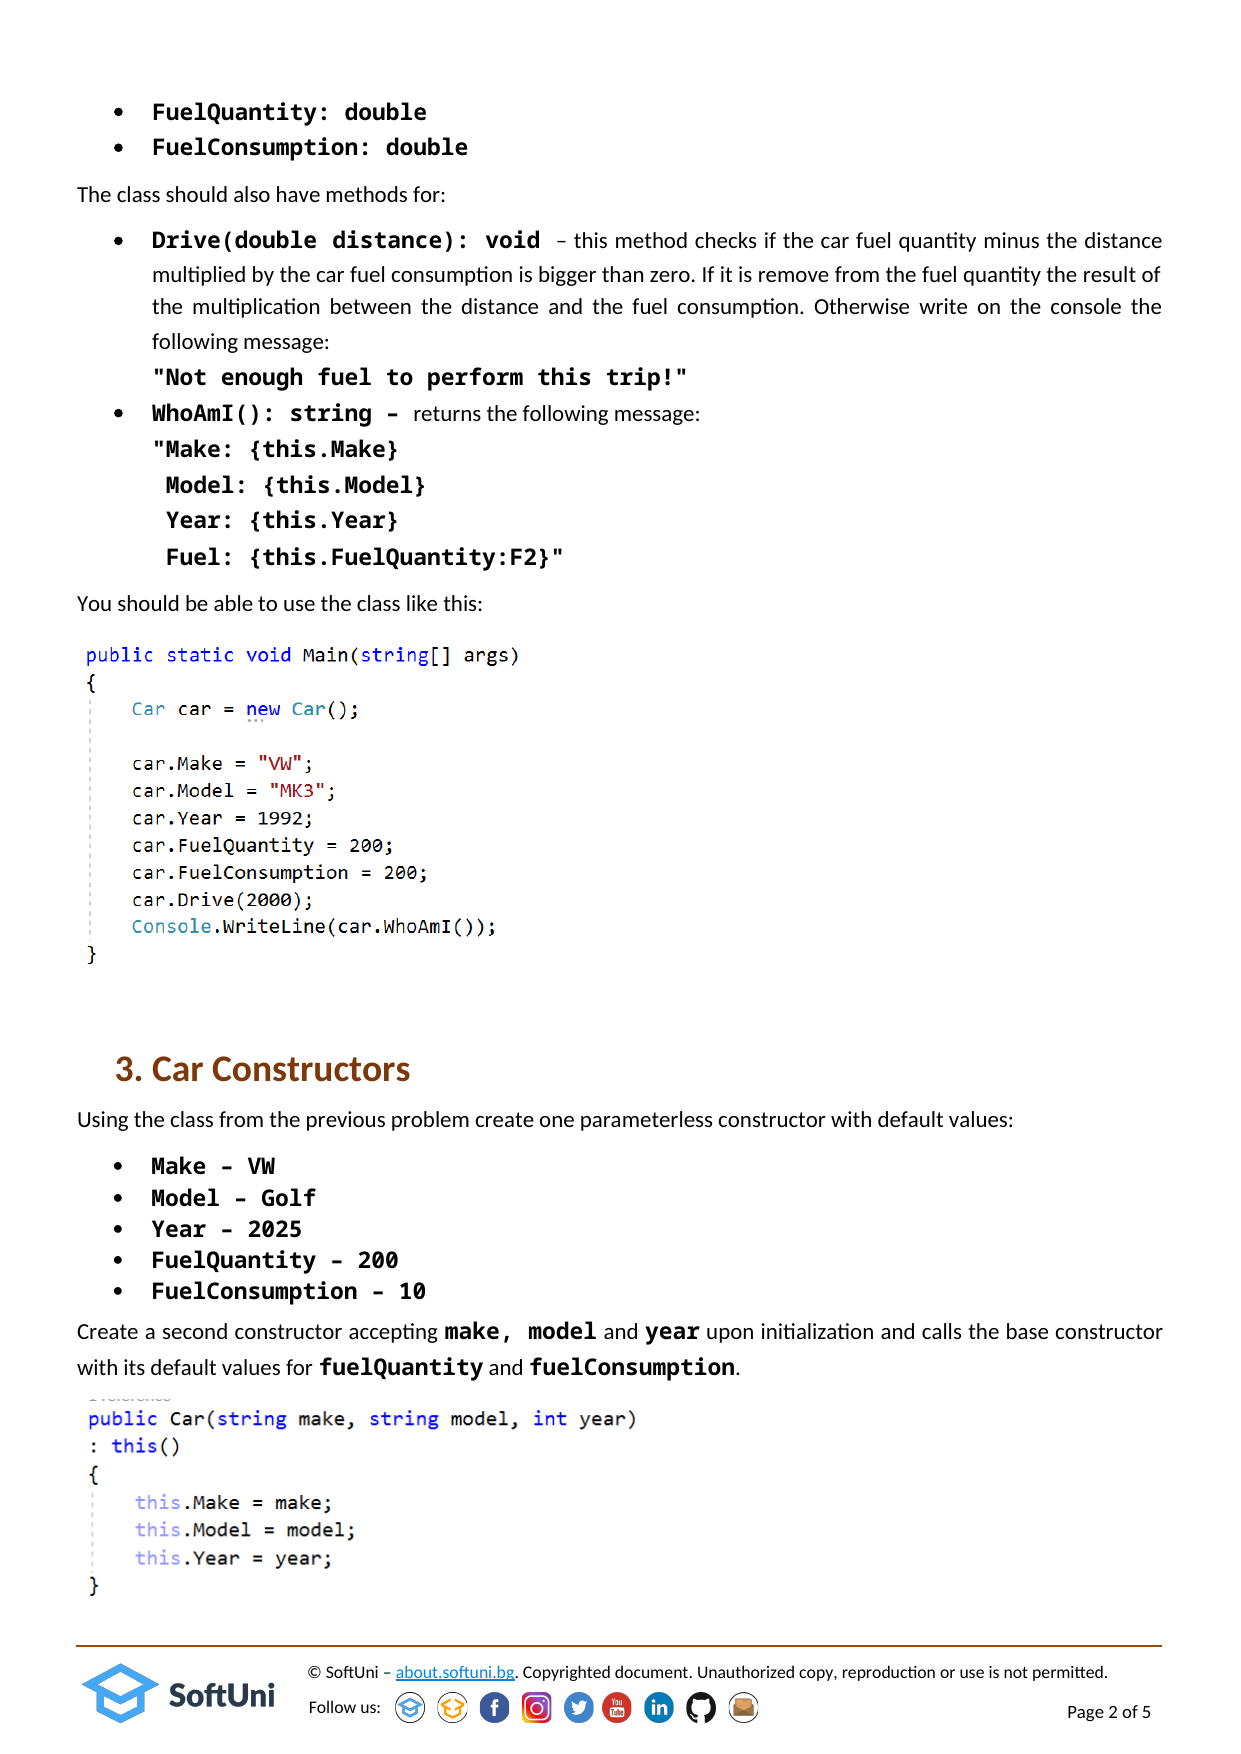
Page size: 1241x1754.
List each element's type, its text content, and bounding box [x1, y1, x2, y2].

picture [728, 1692, 759, 1723]
list Year – 2025 [114, 1213, 1163, 1244]
picture [602, 1692, 632, 1723]
text Create a second constructor accepting make, model and year upon initialization and calls the base constructor with its default values for fuelQuantity and fuelConsumption. [77, 1315, 1163, 1382]
list WhoAmI(): string – returns the following message: [114, 397, 1163, 428]
list FuelQuantity: double [114, 95, 1163, 127]
list FuelConsumption – 10 [114, 1275, 1163, 1306]
list Drive(double distance): void – this method checks if the car fuel quantity minus the distance multiplied by the car fuel consumption is bigger than zero. If it is remove from the fuel quantity the result of the multiplication between the distance and the fuel consumption. Otherwise write on the console the following message: [114, 224, 1163, 356]
list Fuel: {this.FuelQuantity:F2}" [152, 540, 1163, 572]
list Year: {this.Year} [152, 504, 1163, 536]
list Model – Golf [114, 1181, 1163, 1213]
picture [644, 1692, 653, 1701]
list FuelQuantity – 200 [114, 1244, 1163, 1275]
picture [75, 1658, 281, 1729]
picture [479, 1692, 510, 1723]
picture [76, 1399, 652, 1603]
text You should be able to use the class like this: [77, 589, 1163, 617]
picture [437, 1692, 468, 1723]
picture [522, 1692, 552, 1723]
picture [395, 1692, 425, 1723]
text The class should also have methods for: [77, 180, 1163, 208]
picture [644, 1714, 653, 1723]
picture [564, 1692, 594, 1723]
picture [658, 1705, 667, 1714]
picture [665, 1714, 674, 1723]
list Make – VW [114, 1150, 1163, 1181]
subtitle Car Constructors [114, 1044, 1163, 1090]
picture [665, 1692, 674, 1701]
list "Not enough fuel to perform this trip!" [152, 361, 1163, 392]
text Using the class from the previous problem create one parameterless constructor with default values: [77, 1106, 1163, 1133]
list Model: {this.Model} [152, 468, 1163, 500]
list "Make: {this.Make} [152, 433, 1163, 464]
picture [686, 1692, 716, 1723]
picture [76, 633, 549, 975]
list FuelConsumption: double [114, 131, 1163, 163]
